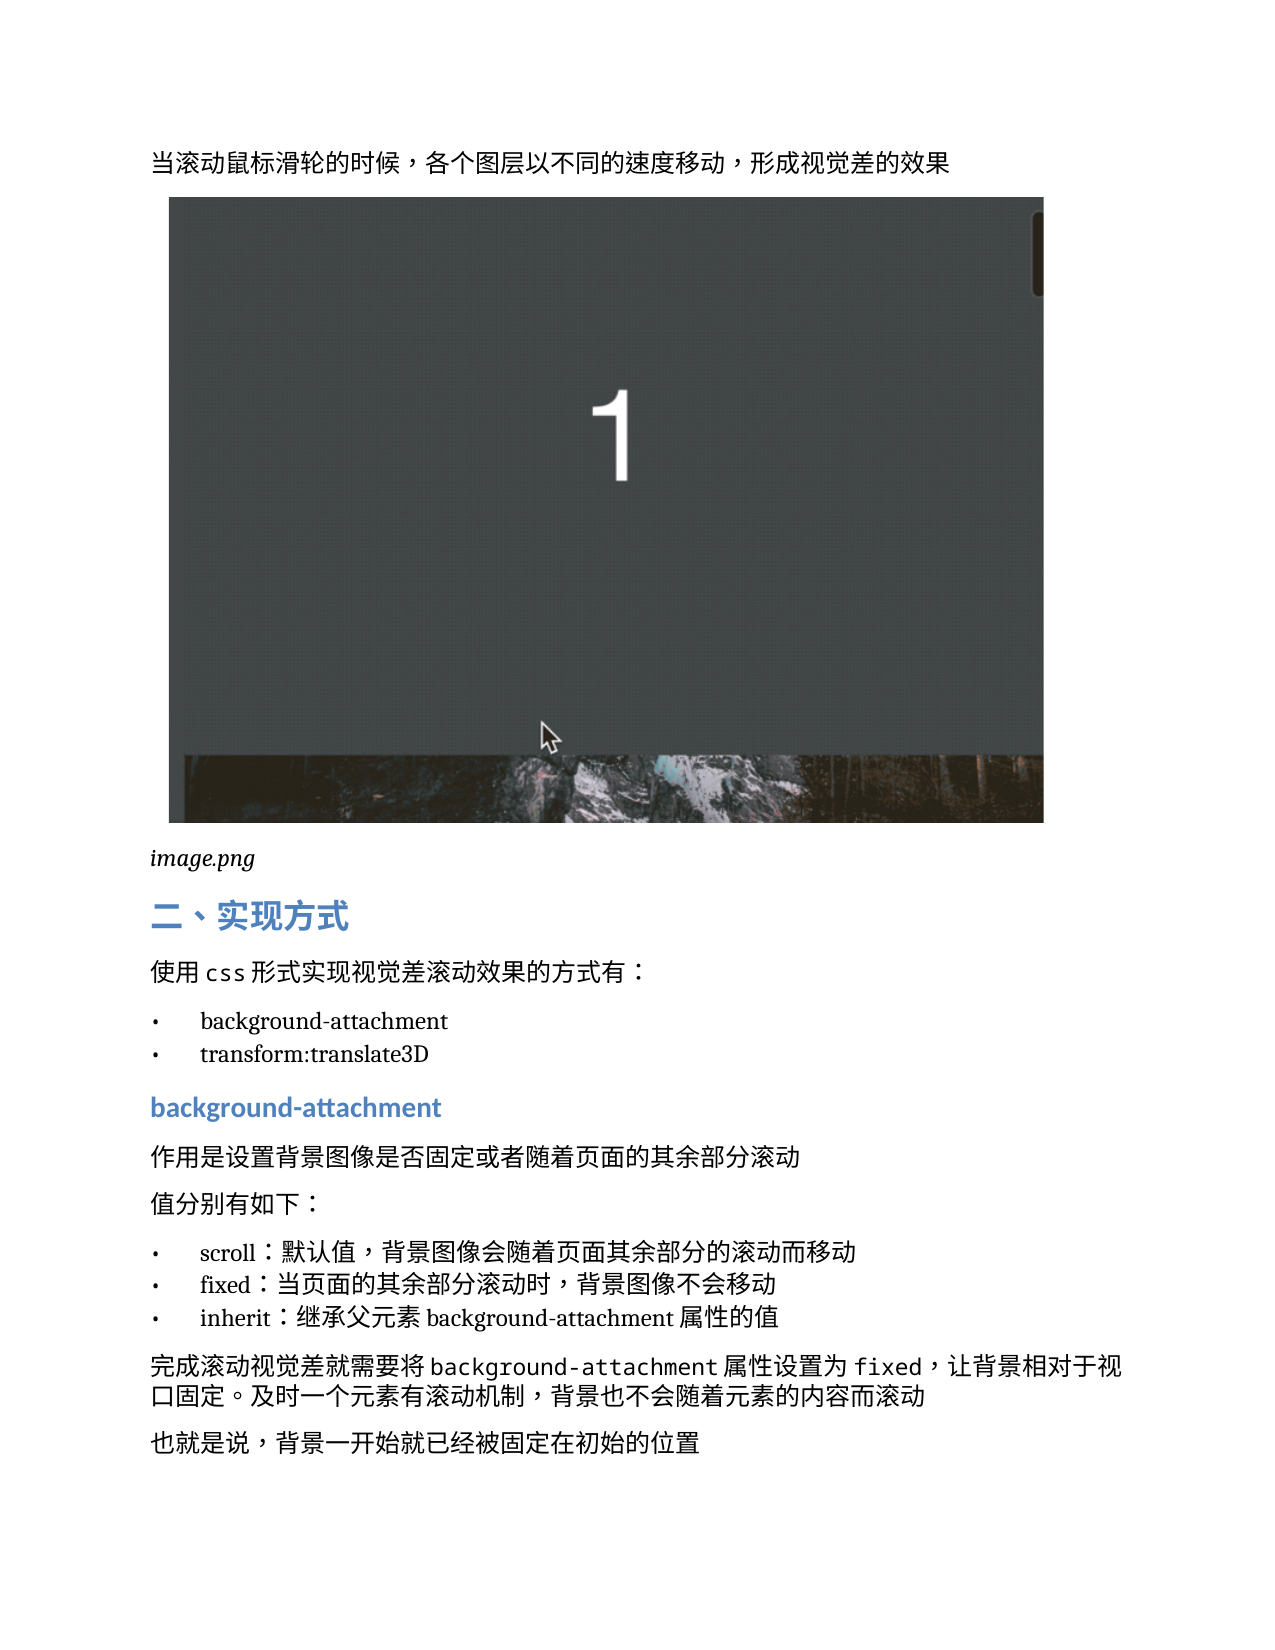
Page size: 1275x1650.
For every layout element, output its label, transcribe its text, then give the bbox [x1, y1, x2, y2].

subtitle background-attachment [150, 1089, 1125, 1125]
text 也就是说，背景一开始就已经被固定在初始的位置 [150, 1430, 1125, 1459]
text 使用css形式实现视觉差滚动效果的方式有： [150, 957, 1125, 988]
text 作用是设置背景图像是否固定或者随着页面的其余部分滚动 [150, 1144, 1125, 1172]
text 当滚动鼠标滑轮的时候，各个图层以不同的速度移动，形成视觉差的效果 [150, 150, 1125, 179]
picture [168, 197, 1044, 823]
list background-attachment [150, 1007, 1125, 1036]
list fixed：当页面的其余部分滚动时，背景图像不会移动 [150, 1271, 1125, 1300]
subtitle 二、实现方式 [150, 893, 1125, 938]
list transform:translate3D [150, 1040, 1125, 1068]
text 值分别有如下： [150, 1191, 1125, 1220]
list scroll：默认值，背景图像会随着页面其余部分的滚动而移动 [150, 1239, 1125, 1267]
text image.png [150, 843, 1125, 872]
text 完成滚动视觉差就需要将background-attachment属性设置为fixed，让背景相对于视口固定。及时一个元素有滚动机制，背景也不会随着元素的内容而滚动 [150, 1351, 1125, 1411]
list inherit：继承父元素background-attachment属性的值 [150, 1304, 1125, 1332]
